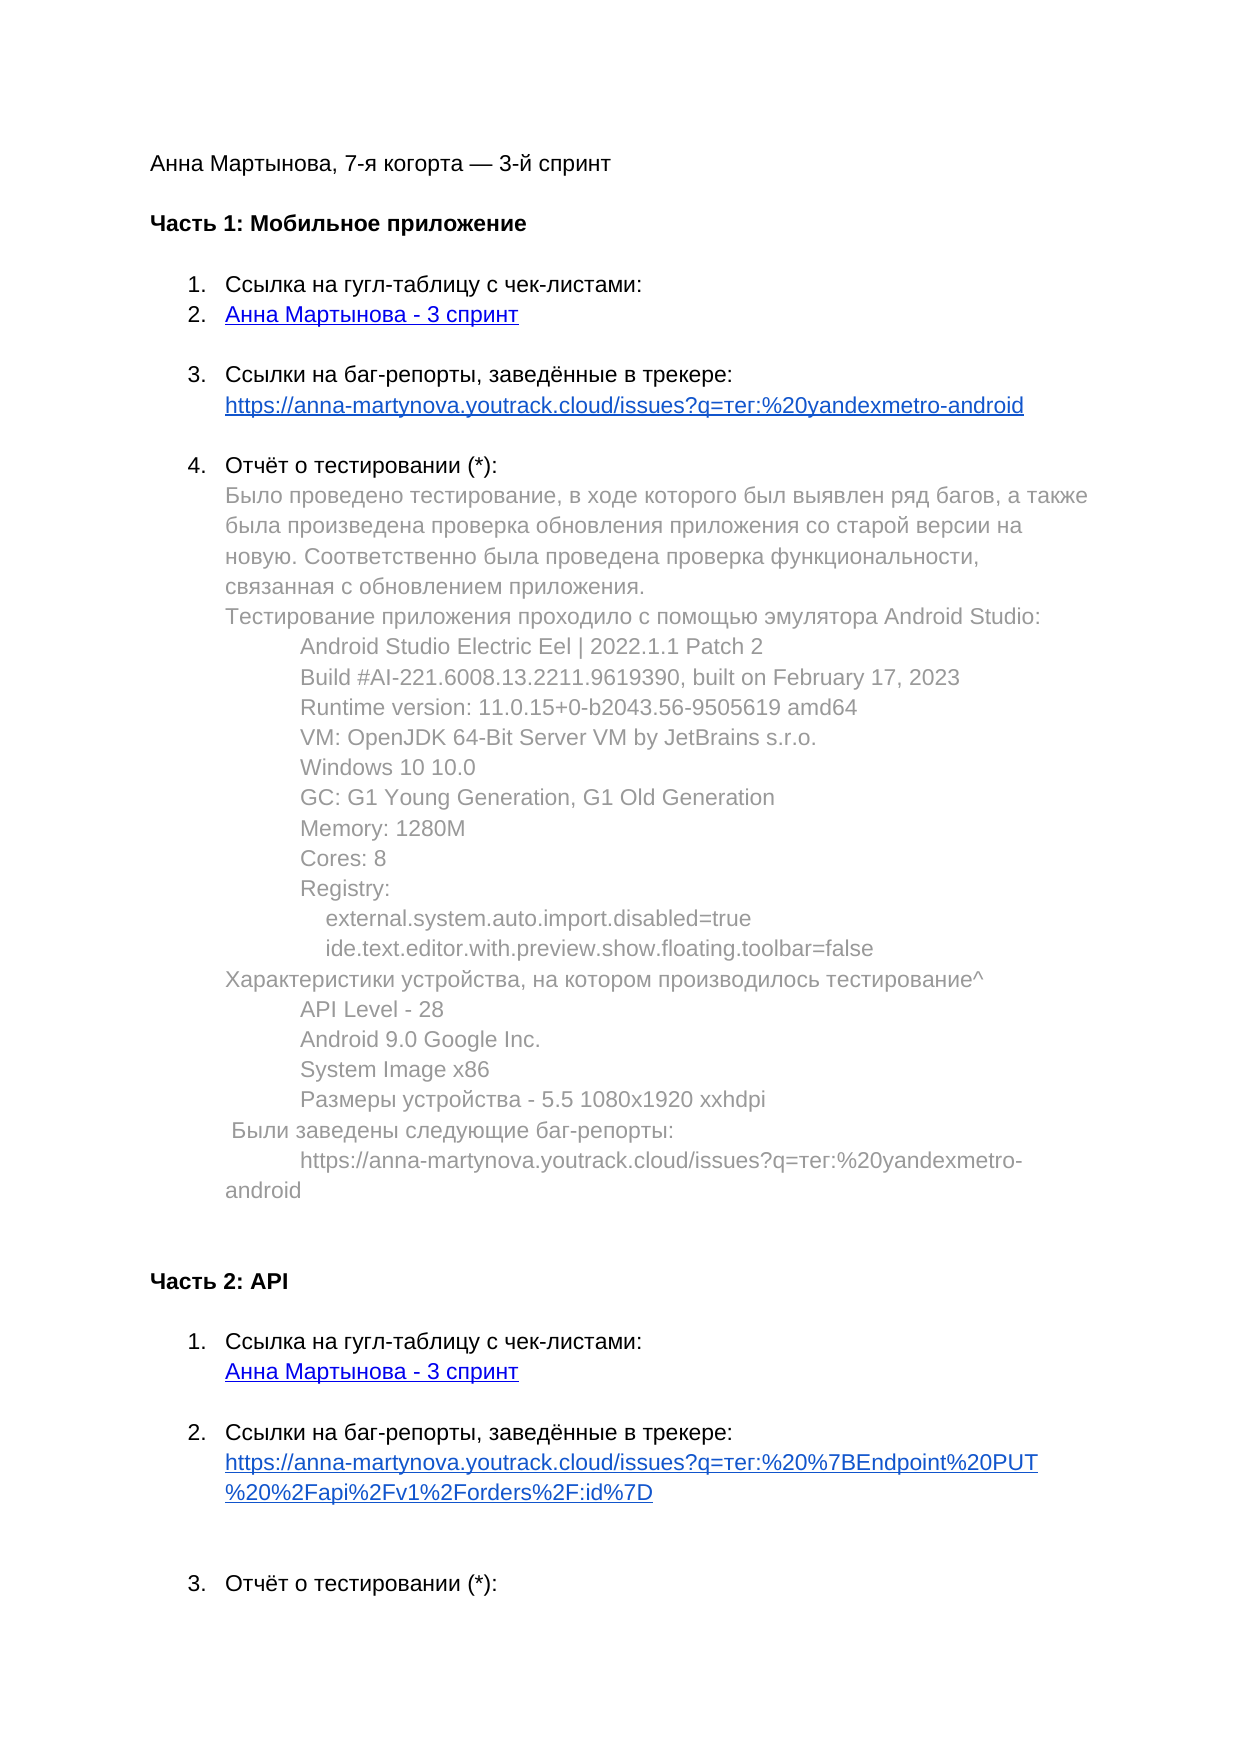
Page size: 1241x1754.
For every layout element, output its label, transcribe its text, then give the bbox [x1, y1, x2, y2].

text https://anna-martynova.youtrack.cloud/issues?q=тег:%20%7BEndpoint%20PUT%20%2Fapi%2Fv1%2Forders%2F:id%7D [225, 1449, 1090, 1506]
text Анна Мартынова, 7-я когорта — 3-й спринт [150, 150, 1090, 176]
list Ссылка на гугл-таблицу с чек-листами: [187, 271, 1090, 297]
text Registry: [300, 875, 1090, 901]
list Отчёт о тестировании (*): [187, 1570, 1090, 1596]
text Memory: 1280M [300, 814, 1090, 841]
text System Image x86 [300, 1056, 1090, 1083]
text Часть 2: API [150, 1268, 1090, 1294]
text Android Studio Electric Eel | 2022.1.1 Patch 2 [300, 633, 1090, 660]
text Windows 10 10.0 [300, 754, 1090, 781]
text Android 9.0 Google Inc. [300, 1026, 1090, 1052]
list Ссылки на баг-репорты, заведённые в трекере: [187, 361, 1090, 388]
text https://anna-martynova.youtrack.cloud/issues?q=тег:%20yandexmetro-android [225, 1147, 1090, 1203]
text Размеры устройства - 5.5 1080x1920 xxhdpi [300, 1086, 1090, 1113]
list Анна Мартынова - 3 спринт [187, 301, 1090, 327]
text API Level - 28 [300, 996, 1090, 1022]
text https://anna-martynova.youtrack.cloud/issues?q=тег:%20yandexmetro-android [225, 392, 1090, 418]
text Было проведено тестирование, в ходе которого был выявлен ряд багов, а также была произведена проверка обновления приложения со старой версии на новую. Соответственно была проведена проверка функциональности, связанная с обновлением приложения. [225, 482, 1090, 599]
text ide.text.editor.with.preview.show.floating.toolbar=false [300, 935, 1090, 962]
list Отчёт о тестировании (*): [187, 452, 1090, 478]
text Build #AI-221.6008.13.2211.9619390, built on February 17, 2023 [300, 663, 1090, 690]
text Анна Мартынова - 3 спринт [225, 1358, 1090, 1385]
text Runtime version: 11.0.15+0-b2043.56-9505619 amd64 [300, 694, 1090, 720]
list Ссылки на баг-репорты, заведённые в трекере: [187, 1419, 1090, 1445]
text Характеристики устройства, на котором производилось тестирование^ [225, 966, 1090, 992]
text Были заведены следующие баг-репорты: [225, 1117, 1090, 1143]
list Ссылка на гугл-таблицу с чек-листами: [187, 1328, 1090, 1354]
text Cores: 8 [300, 845, 1090, 871]
text GC: G1 Young Generation, G1 Old Generation [300, 784, 1090, 811]
text Тестирование приложения проходило с помощью эмулятора Android Studio: [225, 603, 1090, 629]
text external.system.auto.import.disabled=true [300, 905, 1090, 932]
text VM: OpenJDK 64-Bit Server VM by JetBrains s.r.o. [300, 724, 1090, 750]
text Часть 1: Мобильное приложение [150, 210, 1090, 237]
